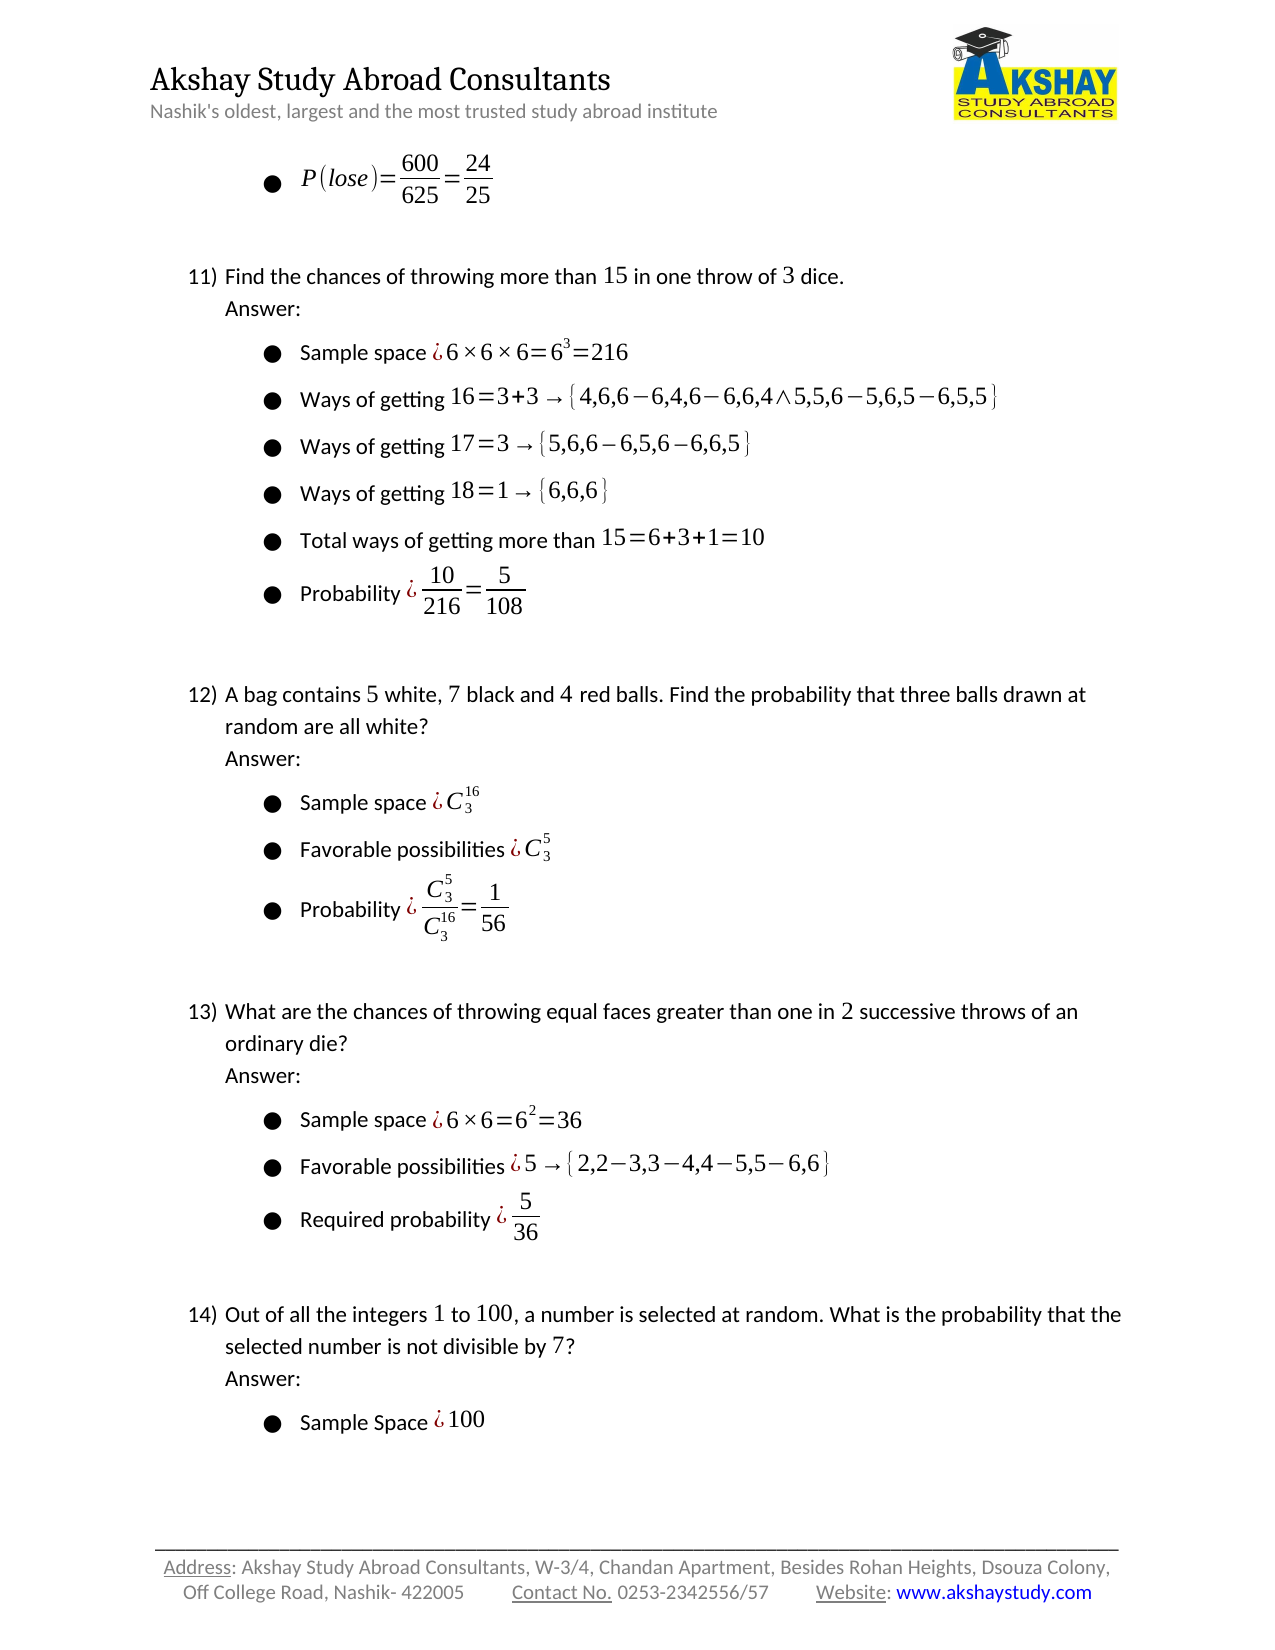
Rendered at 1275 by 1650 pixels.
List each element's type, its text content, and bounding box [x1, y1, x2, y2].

list Total ways of getting more than [262, 514, 1125, 561]
list Sample Space [262, 1396, 1125, 1443]
list Out of all the integers to , a number is selected at random. What is the probability that the selected number is not divisible by ? [187, 1300, 1125, 1360]
list What are the chances of throwing equal faces greater than one in successive throws of an ordinary die? [187, 997, 1125, 1057]
text Answer: [225, 1364, 1125, 1392]
list Find the chances of throwing more than in one throw of dice. [187, 262, 1125, 290]
list A bag contains white, black and red balls. Find the probability that three balls drawn at random are all white? [187, 680, 1125, 740]
text Answer: [225, 1062, 1125, 1089]
text Answer: [225, 744, 1125, 773]
list Ways of getting [262, 467, 1125, 514]
list Required probability [262, 1188, 1125, 1247]
list Sample space [262, 1094, 1125, 1141]
list Favorable possibilities [262, 1141, 1125, 1188]
list Sample space [262, 777, 1125, 824]
list Probability [262, 561, 1125, 620]
list Ways of getting [262, 373, 1125, 420]
list Sample space [262, 326, 1125, 373]
text Answer: [225, 294, 1125, 322]
list Probability [262, 871, 1125, 944]
picture [952, 24, 1120, 124]
list Favorable possibilities [262, 824, 1125, 871]
list Ways of getting [262, 420, 1125, 467]
